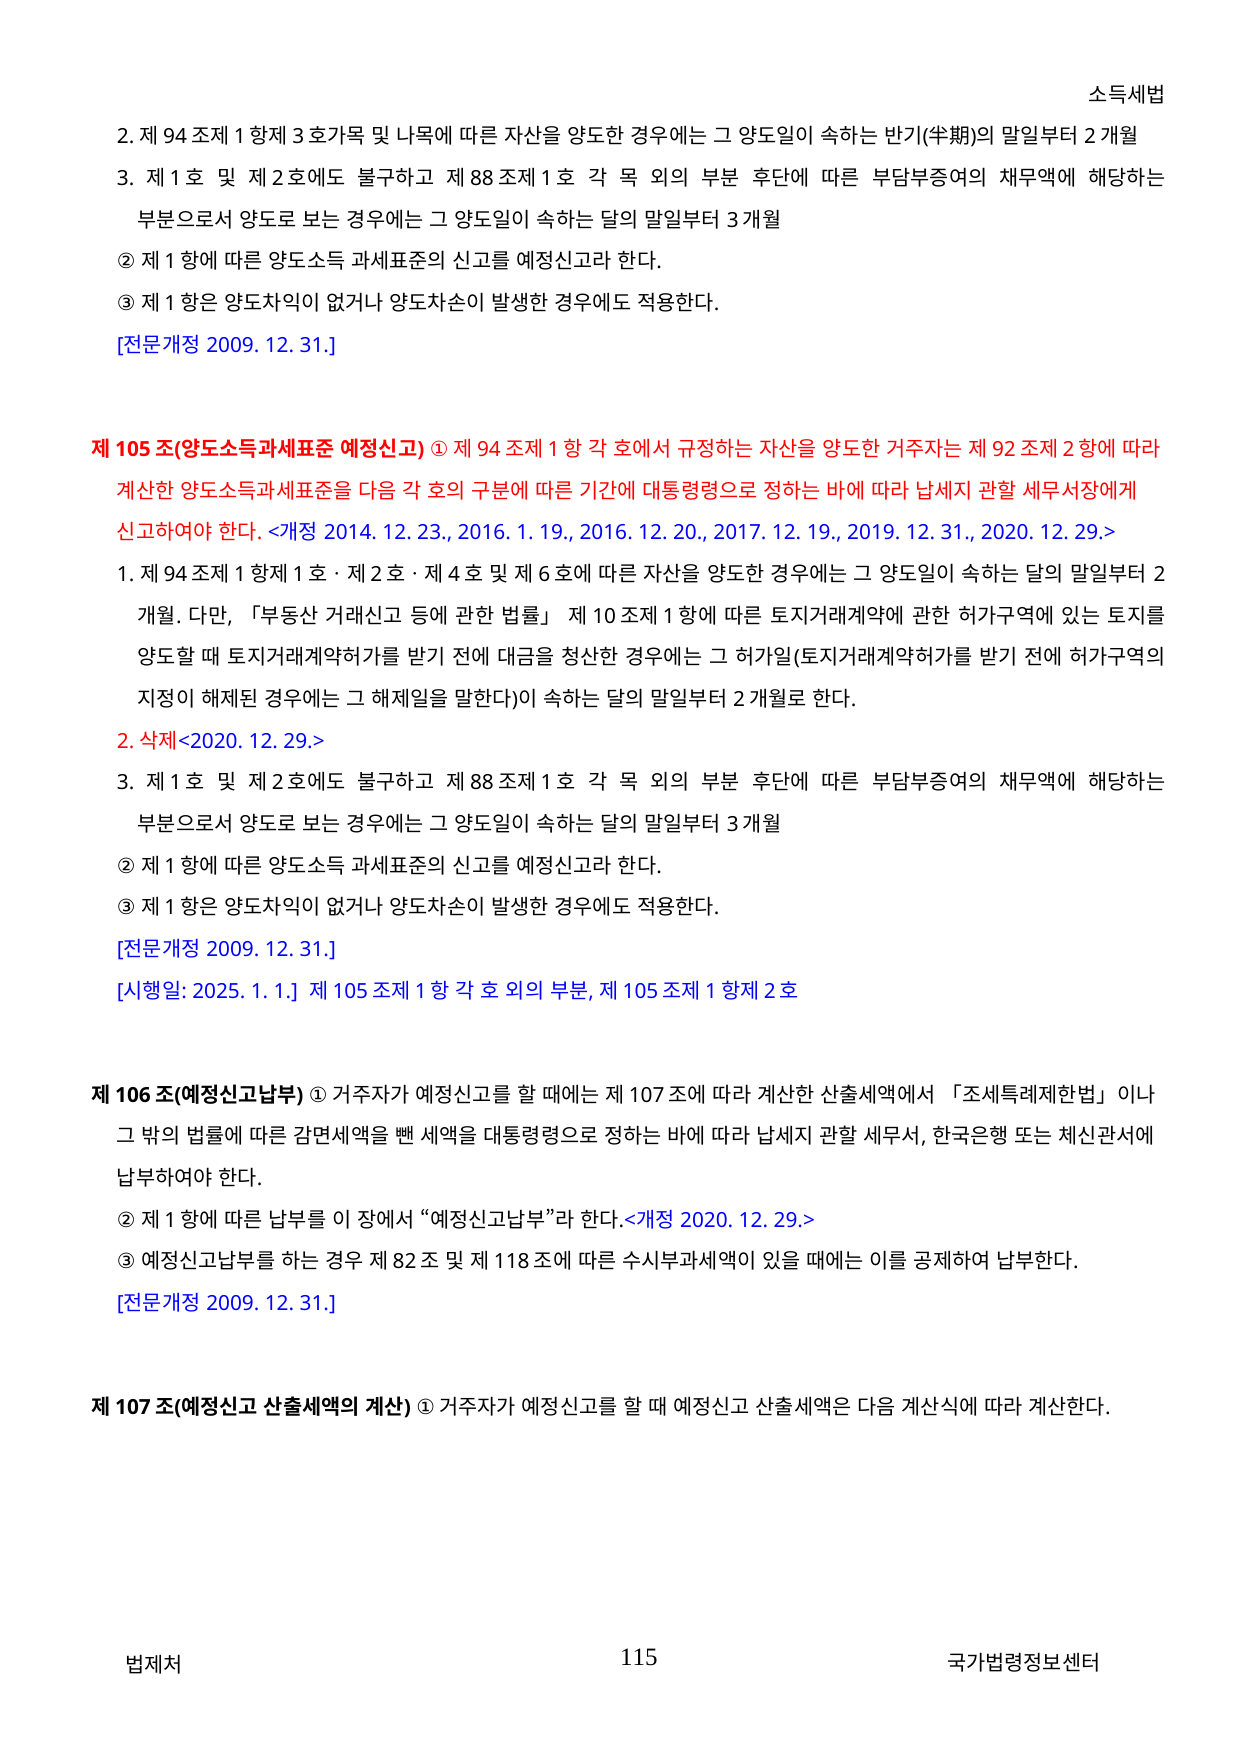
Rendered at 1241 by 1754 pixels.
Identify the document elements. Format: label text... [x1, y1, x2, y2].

text 3. 제1호 및 제2호에도 불구하고 제88조제1호 각 목 외의 부분 후단에 따른 부담부증여의 채무액에 해당하는 부분으로서 양도로 보는 경우에는 그 양도일이 속하는 달의 말일부터 3개월 [117, 754, 1165, 837]
text [전문개정 2009. 12. 31.] [117, 317, 1165, 358]
text 제106조(예정신고납부) ① 거주자가 예정신고를 할 때에는 제107조에 따라 계산한 산출세액에서 「조세특례제한법」이나 그 밖의 법률에 따른 감면세액을 뺀 세액을 대통령령으로 정하는 바에 따라 납세지 관할 세무서, 한국은행 또는 체신관서에 납부하여야 한다. [92, 1067, 1165, 1192]
text 1. 제94조제1항제1호ㆍ제2호ㆍ제4호 및 제6호에 따른 자산을 양도한 경우에는 그 양도일이 속하는 달의 말일부터 2개월. 다만, 「부동산 거래신고 등에 관한 법률」 제10조제1항에 따른 토지거래계약에 관한 허가구역에 있는 토지를 양도할 때 토지거래계약허가를 받기 전에 대금을 청산한 경우에는 그 허가일(토지거래계약허가를 받기 전에 허가구역의 지정이 해제된 경우에는 그 해제일을 말한다)이 속하는 달의 말일부터 2개월로 한다. [117, 546, 1165, 712]
text 제107조(예정신고 산출세액의 계산) ①거주자가 예정신고를 할 때 예정신고 산출세액은 다음 계산식에 따라 계산한다. [92, 1379, 1165, 1421]
text 제105조(양도소득과세표준 예정신고) ① 제94조제1항 각 호에서 규정하는 자산을 양도한 거주자는 제92조제2항에 따라 계산한 양도소득과세표준을 다음 각 호의 구분에 따른 기간에 대통령령으로 정하는 바에 따라 납세지 관할 세무서장에게 신고하여야 한다. <개정 2014. 12. 23., 2016. 1. 19., 2016. 12. 20., 2017. 12. 19., 2019. 12. 31., 2020. 12. 29.> [92, 421, 1165, 546]
text 2. 삭제<2020. 12. 29.> [117, 712, 1165, 754]
text [전문개정 2009. 12. 31.] [117, 1275, 1165, 1317]
text ③ 예정신고납부를 하는 경우 제82조 및 제118조에 따른 수시부과세액이 있을 때에는 이를 공제하여 납부한다. [117, 1233, 1165, 1275]
text 3. 제1호 및 제2호에도 불구하고 제88조제1호 각 목 외의 부분 후단에 따른 부담부증여의 채무액에 해당하는 부분으로서 양도로 보는 경우에는 그 양도일이 속하는 달의 말일부터 3개월 [117, 150, 1165, 233]
text ② 제1항에 따른 양도소득 과세표준의 신고를 예정신고라 한다. [117, 837, 1165, 879]
text ② 제1항에 따른 양도소득 과세표준의 신고를 예정신고라 한다. [117, 233, 1165, 275]
text ② 제1항에 따른 납부를 이 장에서 “예정신고납부”라 한다.<개정 2020. 12. 29.> [117, 1192, 1165, 1233]
text [전문개정 2009. 12. 31.] [117, 921, 1165, 962]
text 2. 제94조제1항제3호가목 및 나목에 따른 자산을 양도한 경우에는 그 양도일이 속하는 반기(半期)의 말일부터 2개월 [117, 108, 1165, 150]
text ③ 제1항은 양도차익이 없거나 양도차손이 발생한 경우에도 적용한다. [117, 879, 1165, 921]
text ③ 제1항은 양도차익이 없거나 양도차손이 발생한 경우에도 적용한다. [117, 275, 1165, 317]
text [시행일: 2025. 1. 1.] 제105조제1항 각 호 외의 부분, 제105조제1항제2호 [117, 962, 1165, 1004]
